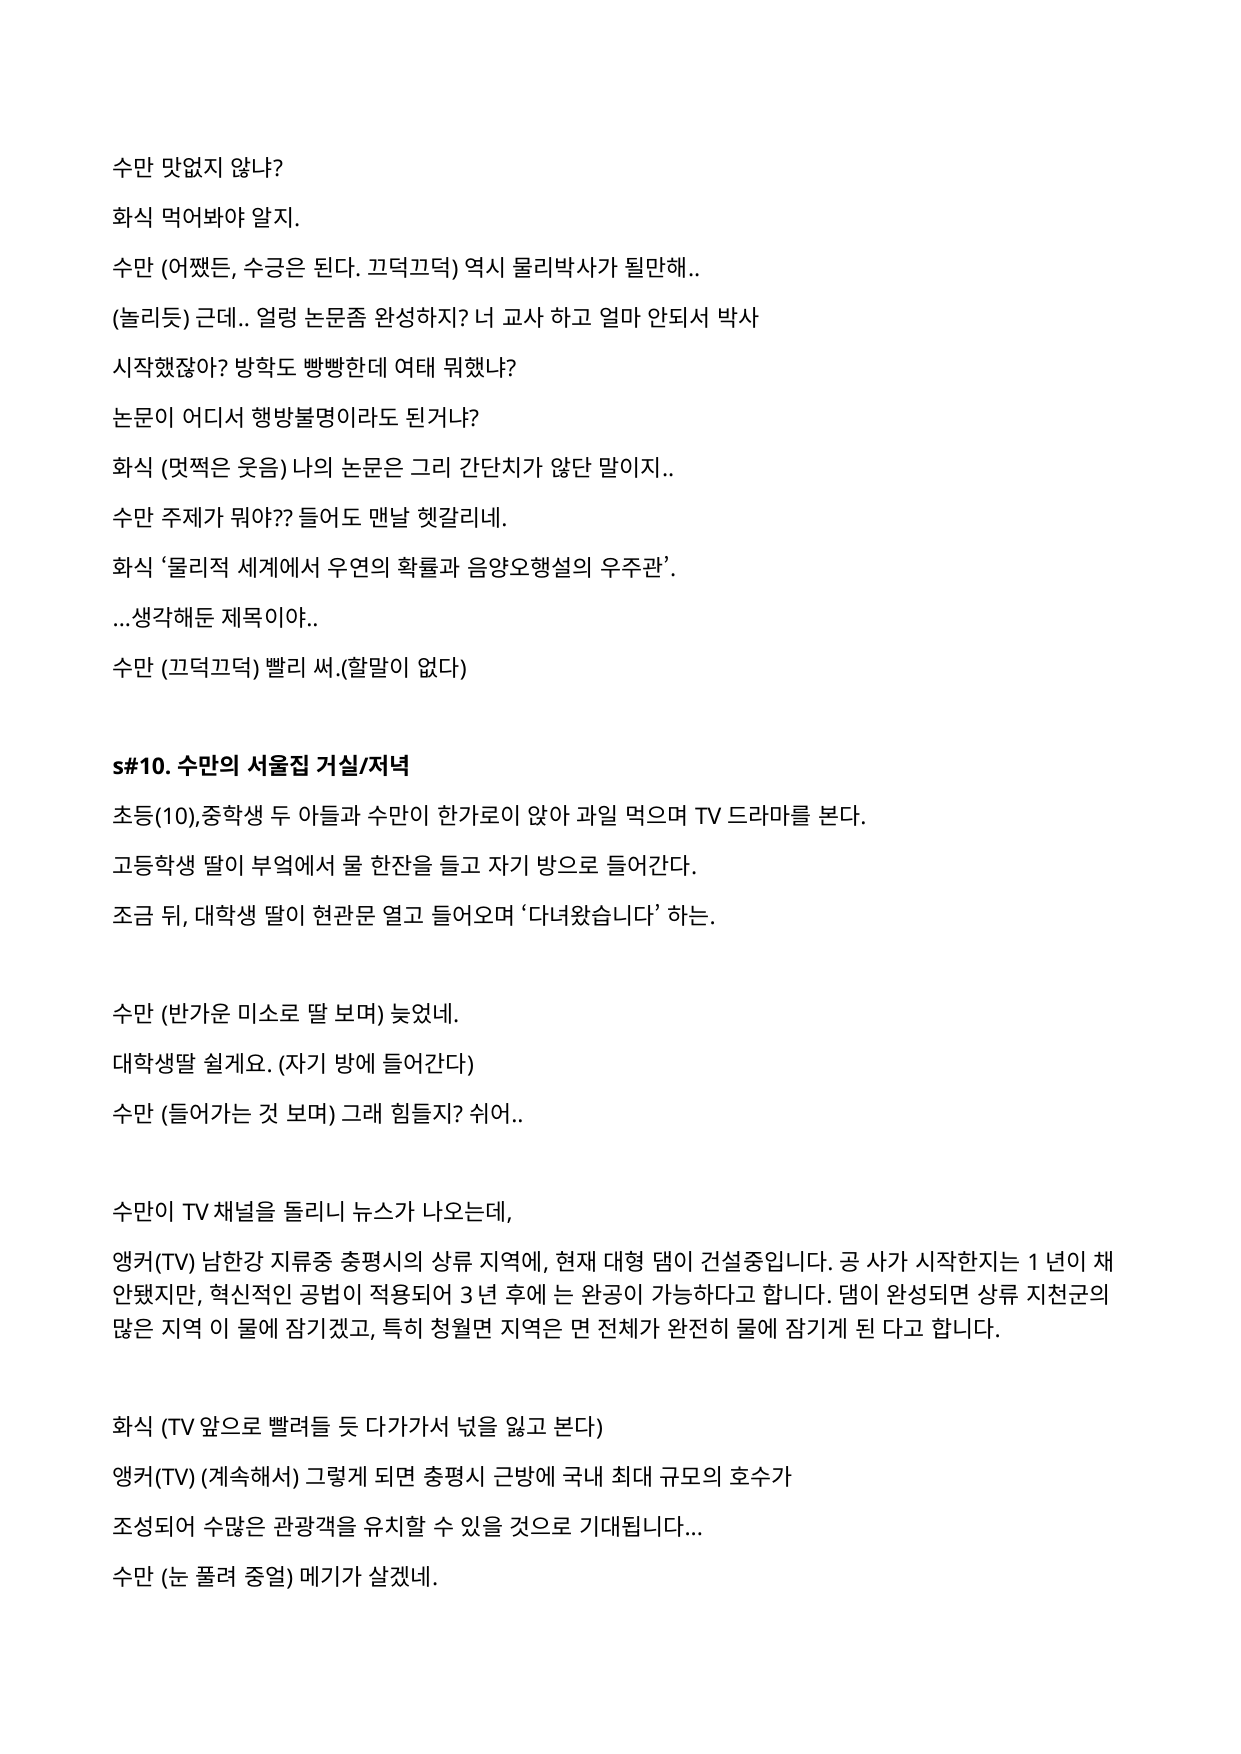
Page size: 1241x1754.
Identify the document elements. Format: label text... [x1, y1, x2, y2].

text 수만 (반가운 미소로 딸 보며) 늦었네. [112, 996, 1128, 1029]
text 고등학생 딸이 부엌에서 물 한잔을 들고 자기 방으로 들어간다. [112, 848, 1128, 881]
text 화식 (멋쩍은 웃음) 나의 논문은 그리 간단치가 않단 말이지.. [112, 450, 1128, 483]
text 화식 (TV앞으로 빨려들 듯 다가가서 넋을 잃고 본다) [112, 1408, 1128, 1442]
text 조성되어 수많은 관광객을 유치할 수 있을 것으로 기대됩니다... [112, 1508, 1128, 1542]
text 수만 (들어가는 것 보며) 그래 힘들지? 쉬어.. [112, 1096, 1128, 1129]
text 앵커(TV) (계속해서) 그렇게 되면 충평시 근방에 국내 최대 규모의 호수가 [112, 1458, 1128, 1492]
text 화식 먹어봐야 알지. [112, 200, 1128, 233]
text 대학생딸 쉴게요. (자기 방에 들어간다) [112, 1046, 1128, 1079]
text 초등(10),중학생 두 아들과 수만이 한가로이 앉아 과일 먹으며 TV 드라마를 본다. [112, 798, 1128, 831]
text 수만이 TV채널을 돌리니 뉴스가 나오는데, [112, 1194, 1128, 1227]
text ...생각해둔 제목이야.. [112, 600, 1128, 633]
text 수만 주제가 뭐야?? 들어도 맨날 헷갈리네. [112, 500, 1128, 533]
text 시작했잖아? 방학도 빵빵한데 여태 뭐했냐? [112, 350, 1128, 383]
text 수만 (눈 풀려 중얼) 메기가 살겠네. [112, 1558, 1128, 1592]
text 수만 (어쨌든, 수긍은 된다. 끄덕끄덕) 역시 물리박사가 될만해.. [112, 250, 1128, 283]
text 조금 뒤, 대학생 딸이 현관문 열고 들어오며 ‘다녀왔습니다’ 하는. [112, 898, 1128, 931]
text 화식 ‘물리적 세계에서 우연의 확률과 음양오행설의 우주관’. [112, 550, 1128, 583]
text 앵커(TV) 남한강 지류중 충평시의 상류 지역에, 현재 대형 댐이 건설중입니다. 공 사가 시작한지는 1년이 채 안됐지만, 혁신적인 공법이 적용되어 3년 후에 는 완공이 가능하다고 합니다. 댐이 완성되면 상류 지천군의 많은 지역 이 물에 잠기겠고, 특히 청월면 지역은 면 전체가 완전히 물에 잠기게 된 다고 합니다. [112, 1244, 1128, 1344]
text 논문이 어디서 행방불명이라도 된거냐? [112, 400, 1128, 433]
text s#10. 수만의 서울집 거실/저녁 [112, 748, 1128, 781]
text 수만 (끄덕끄덕) 빨리 써.(할말이 없다) [112, 650, 1128, 683]
text (놀리듯) 근데.. 얼렁 논문좀 완성하지? 너 교사 하고 얼마 안되서 박사 [112, 300, 1128, 333]
text 수만 맛없지 않냐? [112, 150, 1128, 183]
